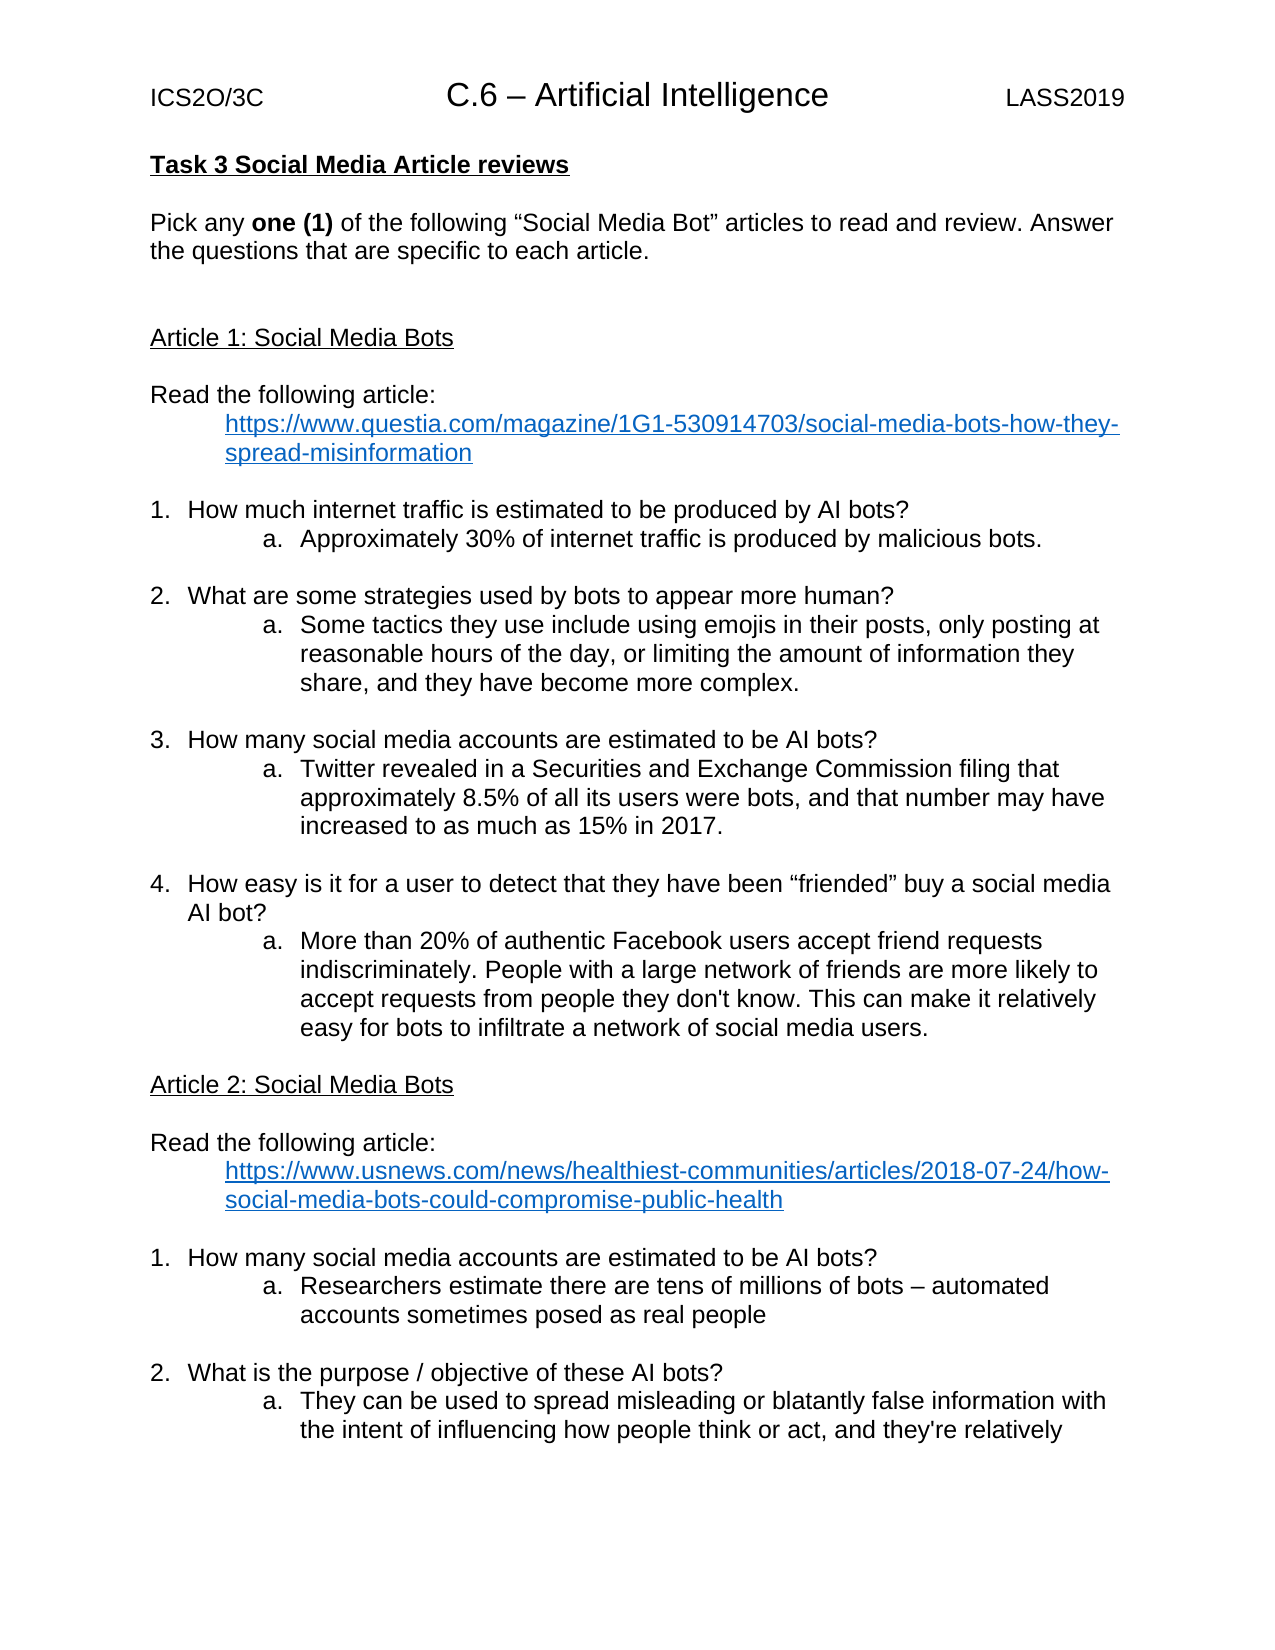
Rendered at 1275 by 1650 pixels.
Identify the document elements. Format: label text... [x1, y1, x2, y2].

list How many social media accounts are estimated to be AI bots? [150, 725, 1125, 754]
list More than 20% of authentic Facebook users accept friend requests indiscriminately. People with a large network of friends are more likely to accept requests from people they don't know. This can make it relatively easy for bots to infiltrate a network of social media users. [262, 926, 1125, 1041]
list Some tactics they use include using emojis in their posts, only posting at reasonable hours of the day, or limiting the amount of information they share, and they have become more complex. [262, 610, 1125, 696]
text Read the following article: [150, 1127, 1125, 1156]
list What are some strategies used by bots to appear more human? [150, 581, 1125, 610]
text https://www.usnews.com/news/healthiest-communities/articles/2018-07-24/how-social-media-bots-could-compromise-public-health [225, 1156, 1125, 1214]
list Approximately 30% of internet traffic is produced by malicious bots. [262, 524, 1125, 552]
list What is the purpose / objective of these AI bots? [150, 1357, 1125, 1386]
list How much internet traffic is estimated to be produced by AI bots? [150, 495, 1125, 524]
list Twitter revealed in a Securities and Exchange Commission filing that approximately 8.5% of all its users were bots, and that number may have increased to as much as 15% in 2017. [262, 754, 1125, 840]
text https://www.questia.com/magazine/1G1-530914703/social-media-bots-how-they-spread-misinformation [225, 409, 1125, 466]
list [262, 1386, 1125, 1444]
list How easy is it for a user to detect that they have been “friended” buy a social media AI bot? [150, 869, 1125, 926]
text Pick any one (1) of the following “Social Media Bot” articles to read and review. Answer the questions that are specific to each article. [150, 207, 1125, 265]
text Article 1: Social Media Bots [150, 322, 1125, 351]
list How many social media accounts are estimated to be AI bots? [150, 1242, 1125, 1271]
text Article 2: Social Media Bots [150, 1070, 1125, 1099]
text Task 3 Social Media Article reviews [150, 150, 1125, 179]
list Researchers estimate there are tens of millions of bots – automated accounts sometimes posed as real people [262, 1271, 1125, 1329]
text Read the following article: [150, 380, 1125, 409]
